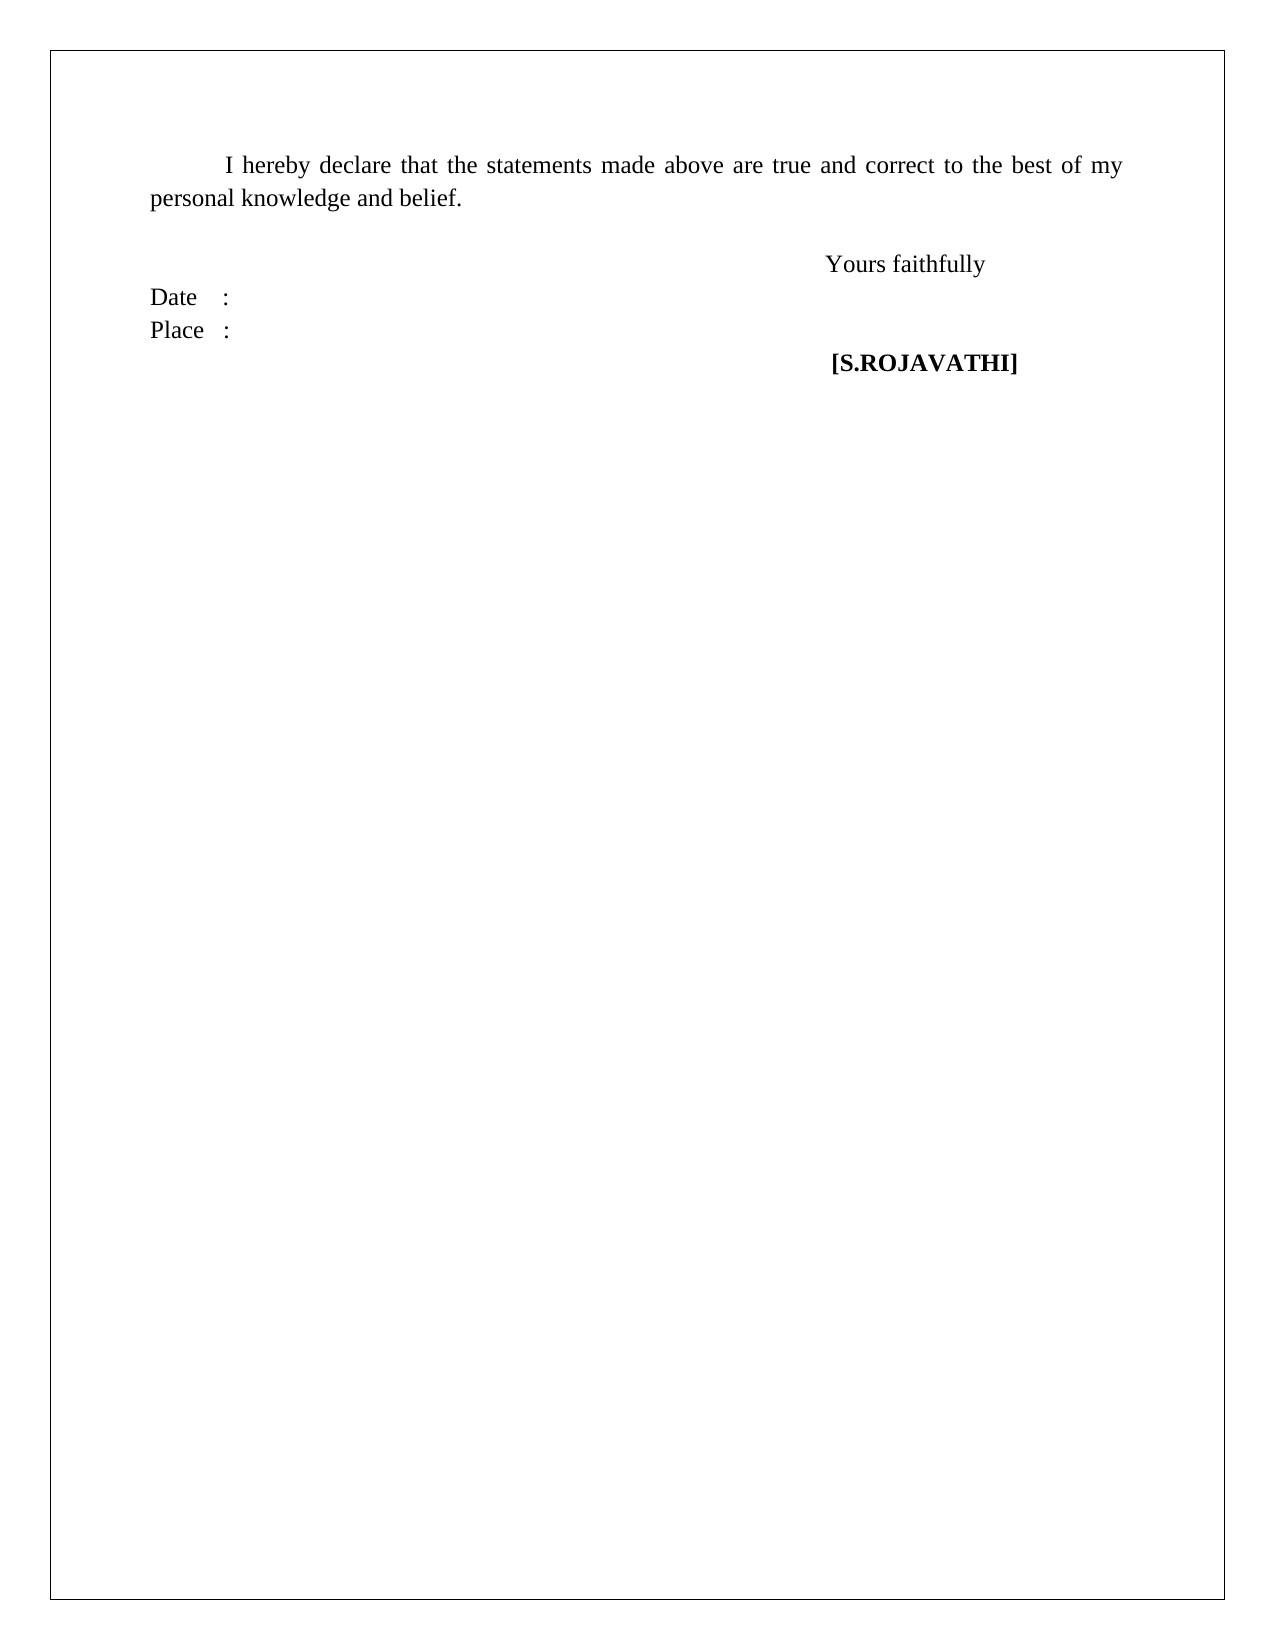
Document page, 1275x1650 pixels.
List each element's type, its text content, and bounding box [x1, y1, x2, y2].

text I hereby declare that the statements made above are true and correct to the best of my personal knowledge and belief. [150, 150, 1125, 212]
text Date : [150, 282, 1125, 311]
text Yours faithfully [150, 249, 1125, 278]
text [S.ROJAVATHI] [150, 348, 1125, 377]
text Place : [150, 315, 1125, 344]
